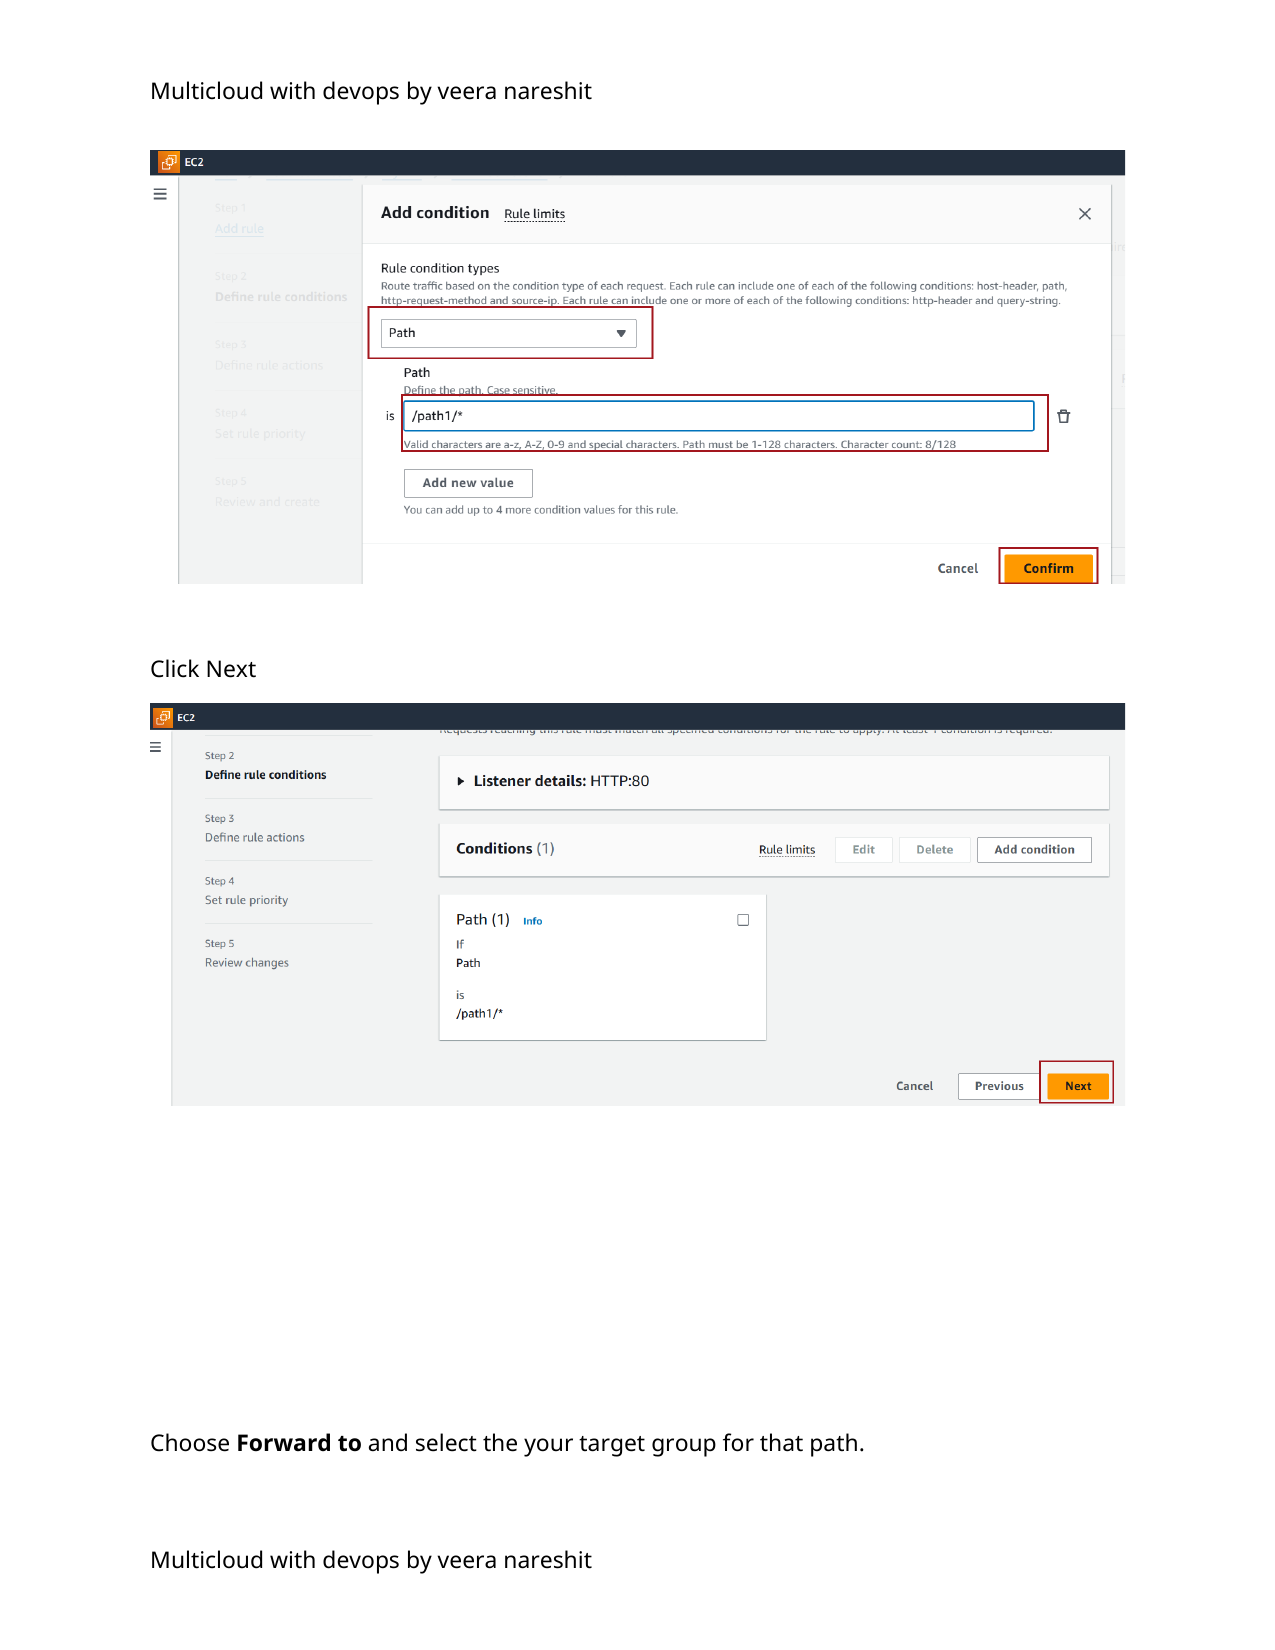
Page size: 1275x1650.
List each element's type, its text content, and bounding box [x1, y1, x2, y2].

picture [150, 150, 1125, 584]
picture [150, 703, 1125, 1106]
text Choose Forward to and select the your target group for that path. [150, 1427, 1125, 1458]
text Click Next [150, 653, 1125, 684]
